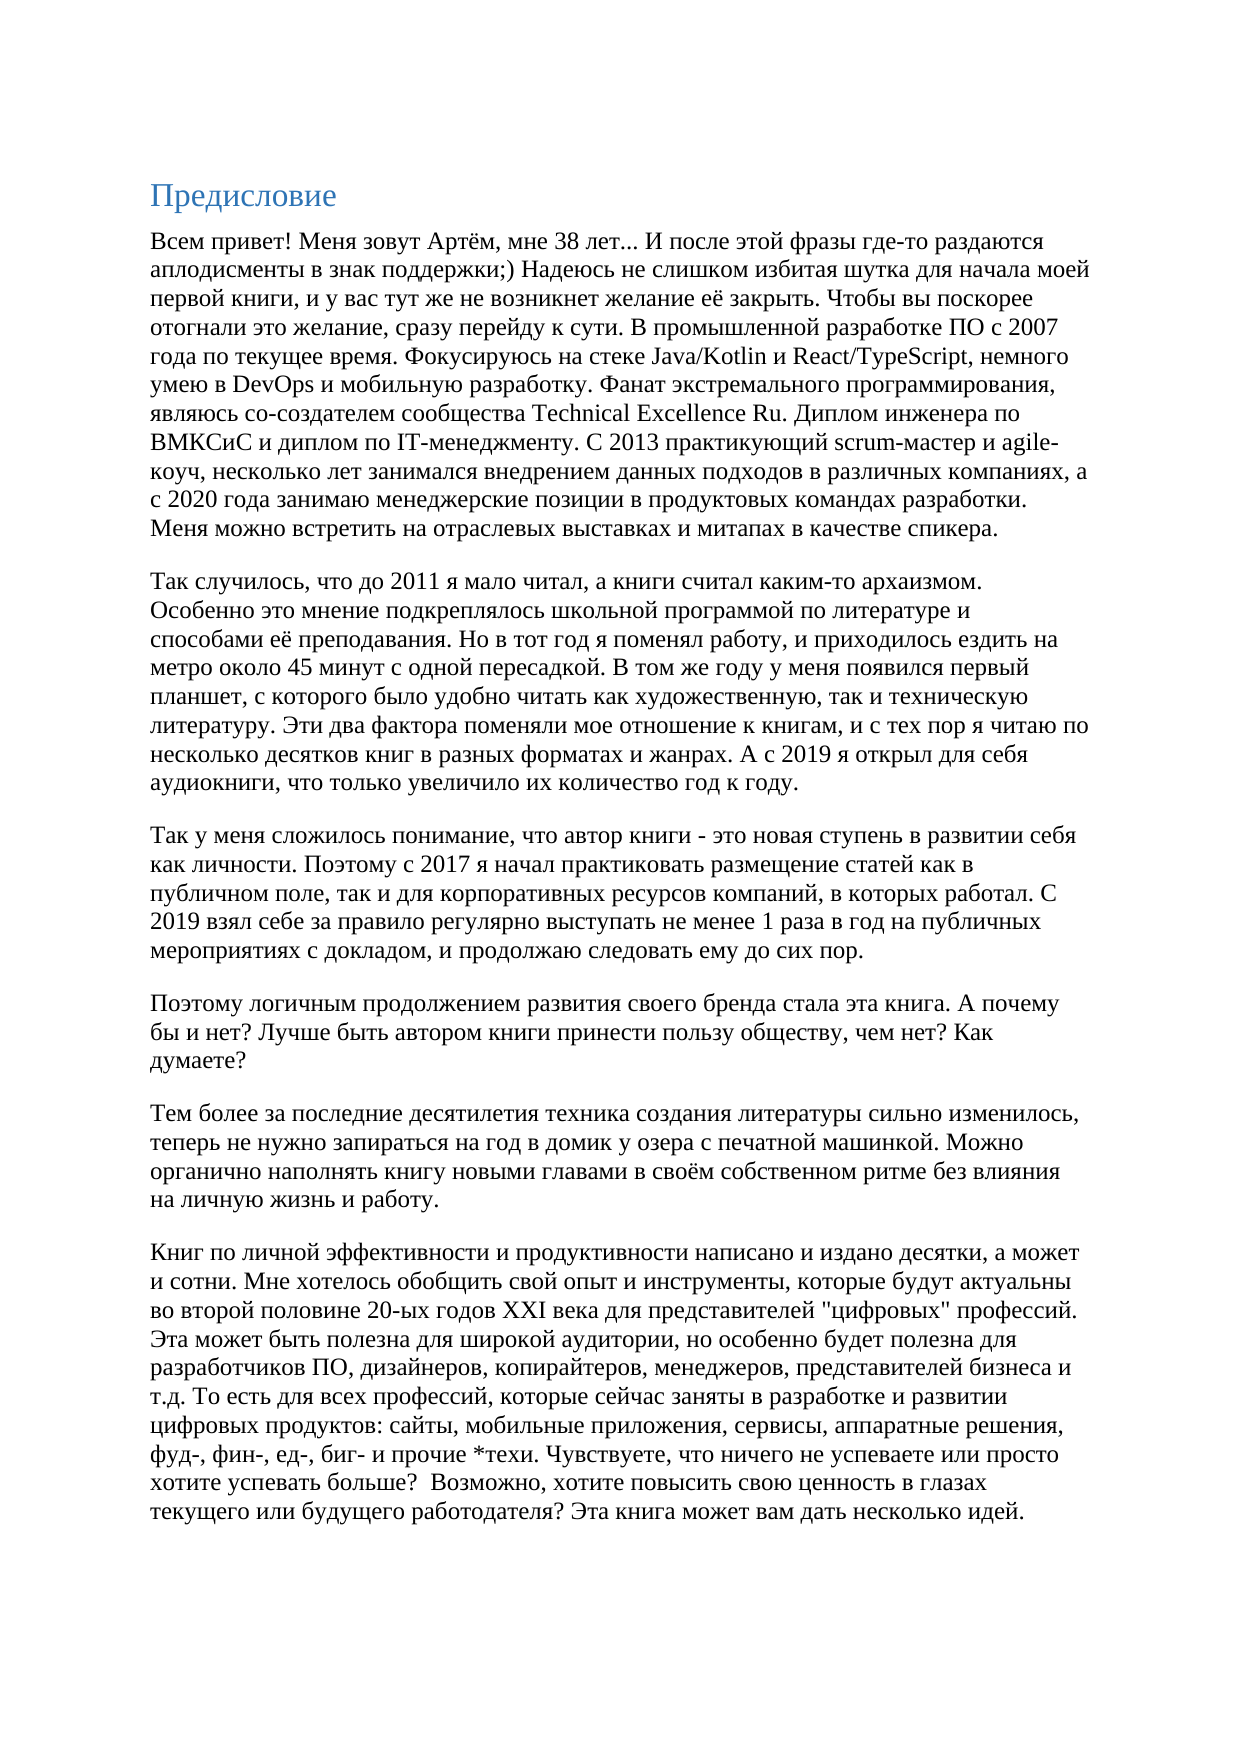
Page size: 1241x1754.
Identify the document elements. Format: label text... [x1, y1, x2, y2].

text Так у меня сложилось понимание, что автор книги - это новая ступень в развитии себя как личности. Поэтому с 2017 я начал практиковать размещение статей как в публичном поле, так и для корпоративных ресурсов компаний, в которых работал. С 2019 взял себе за правило регулярно выступать не менее 1 раза в год на публичных мероприятиях с докладом, и продолжаю следовать ему до сих пор. [150, 820, 1090, 964]
text Поэтому логичным продолжением развития своего бренда стала эта книга. А почему бы и нет? Лучше быть автором книги принести пользу обществу, чем нет? Как думаете? [150, 988, 1090, 1074]
text Так случилось, что до 2011 я мало читал, а книги считал каким-то архаизмом. Особенно это мнение подкреплялось школьной программой по литературе и способами её преподавания. Но в тот год я поменял работу, и приходилось ездить на метро около 45 минут с одной пересадкой. В том же году у меня появился первый планшет, с которого было удобно читать как художественную, так и техническую литературу. Эти два фактора поменяли мое отношение к книгам, и с тех пор я читаю по несколько десятков книг в разных форматах и жанрах. А с 2019 я открыл для себя аудиокниги, что только увеличило их количество год к году. [150, 566, 1090, 796]
text Всем привет! Меня зовут Артём, мне 38 лет... И после этой фразы где-то раздаются аплодисменты в знак поддержки;) Надеюсь не слишком избитая шутка для начала моей первой книги, и у вас тут же не возникнет желание её закрыть. Чтобы вы поскорее отогнали это желание, сразу перейду к сути. В промышленной разработке ПО с 2007 года по текущее время. Фокусируюсь на стеке Java/Kotlin и React/TypeScript, немного умею в DevOps и мобильную разработку. Фанат экстремального программирования, являюсь со-создателем сообщества Technical Excellence Ru. Диплом инженера по ВМКСиС и диплом по IT-менеджменту. С 2013 практикующий scrum-мастер и agile-коуч, несколько лет занимался внедрением данных подходов в различных компаниях, а с 2020 года занимаю менеджерские позиции в продуктовых командах разработки. Меня можно встретить на отраслевых выставках и митапах в качестве спикера. [150, 226, 1090, 542]
text Тем более за последние десятилетия техника создания литературы сильно изменилось, теперь не нужно запираться на год в домик у озера с печатной машинкой. Можно органично наполнять книгу новыми главами в своём собственном ритме без влияния на личную жизнь и работу. [150, 1098, 1090, 1213]
text Книг по личной эффективности и продуктивности написано и издано десятки, а может и сотни. Мне хотелось обобщить свой опыт и инструменты, которые будут актуальны во второй половине 20-ых годов XXI века для представителей "цифровых" профессий. Эта может быть полезна для широкой аудитории, но особенно будет полезна для разработчиков ПО, дизайнеров, копирайтеров, менеджеров, представителей бизнеса и т.д. То есть для всех профессий, которые сейчас заняты в разработке и развитии цифровых продуктов: сайты, мобильные приложения, сервисы, аппаратные решения, фуд-, фин-, ед-, биг- и прочие *техи. Чувствуете, что ничего не успеваете или просто хотите успевать больше? Возможно, хотите повысить свою ценность в глазах текущего или будущего работодателя? Эта книга может вам дать несколько идей. [150, 1237, 1090, 1525]
subtitle Предисловие [150, 175, 1090, 213]
